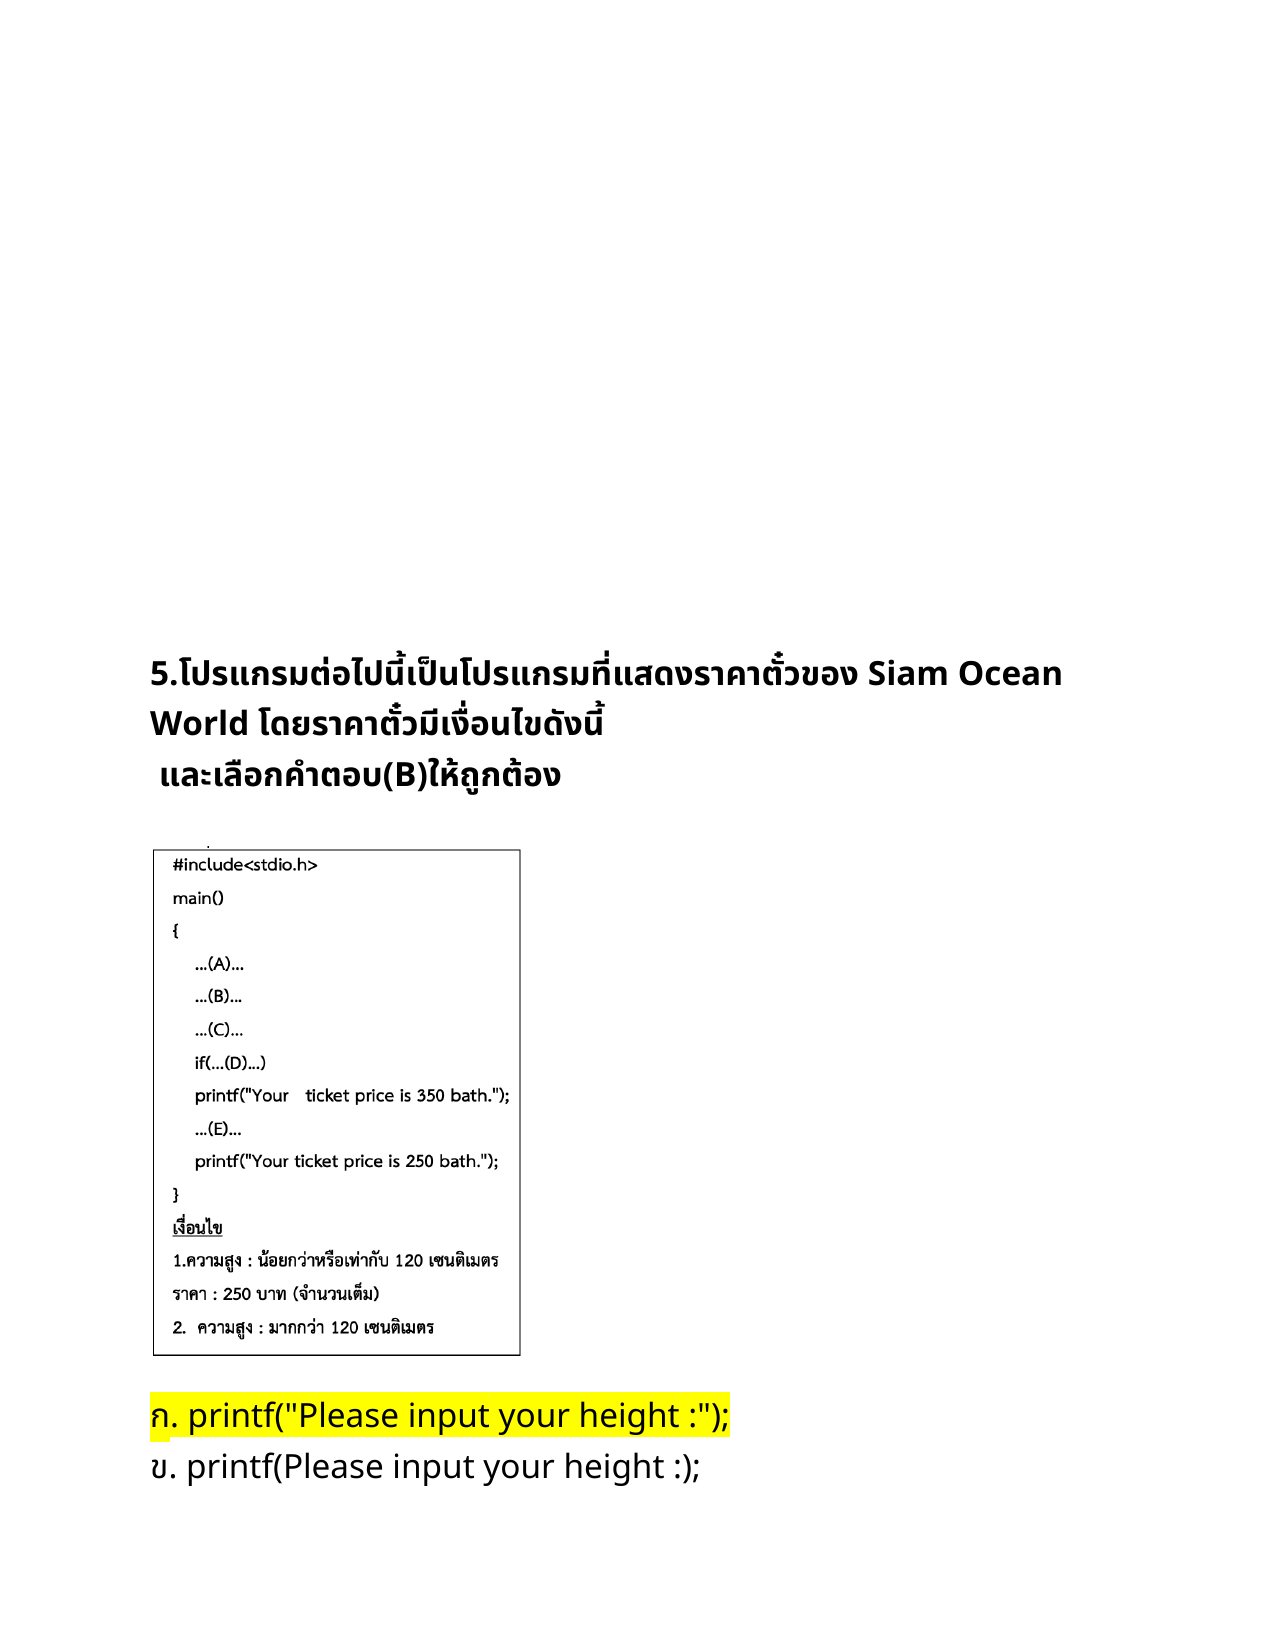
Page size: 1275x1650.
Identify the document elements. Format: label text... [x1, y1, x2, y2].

text ข. printf(Please input your height :); [150, 1442, 1125, 1493]
text ก. printf("Please input your height :"); [170, 1392, 1125, 1442]
text และเลือกคำตอบ(B)ให้ถูกต้อง [150, 751, 1125, 801]
picture [150, 846, 521, 1359]
text 5.โปรแกรมต่อไปนี้เป็นโปรแกรมที่แสดงราคาตั๋วของ Siam Ocean World โดยราคาตั๋วมีเงื่อนไขดังนี้ [150, 649, 1125, 751]
